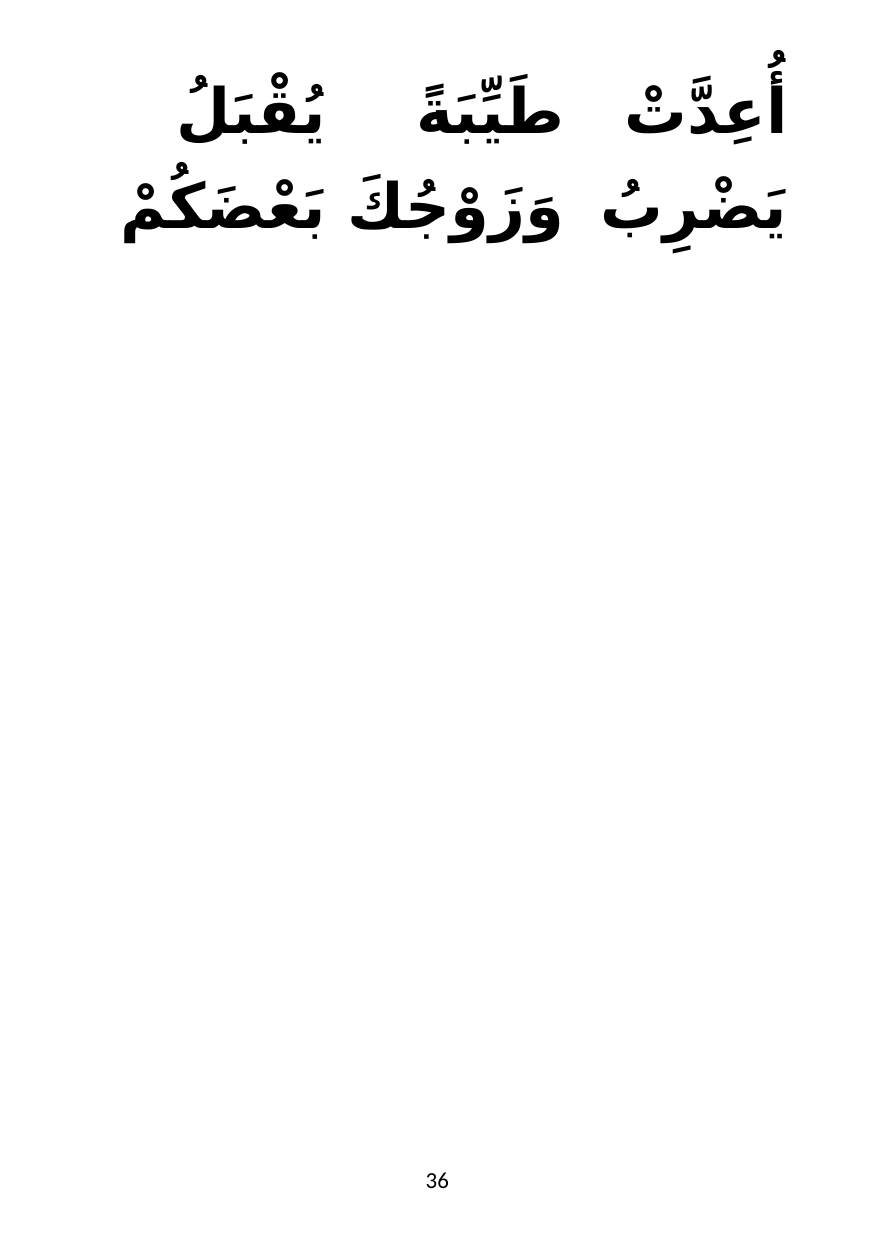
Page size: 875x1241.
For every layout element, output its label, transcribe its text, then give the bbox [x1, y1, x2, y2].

text يَضْرِبُ وَزَوْجُكَ بَعْضَكُمْ [75, 170, 787, 243]
text أُعِدَّتْ طَيِّبَةً يُقْبَلُ [75, 75, 787, 148]
